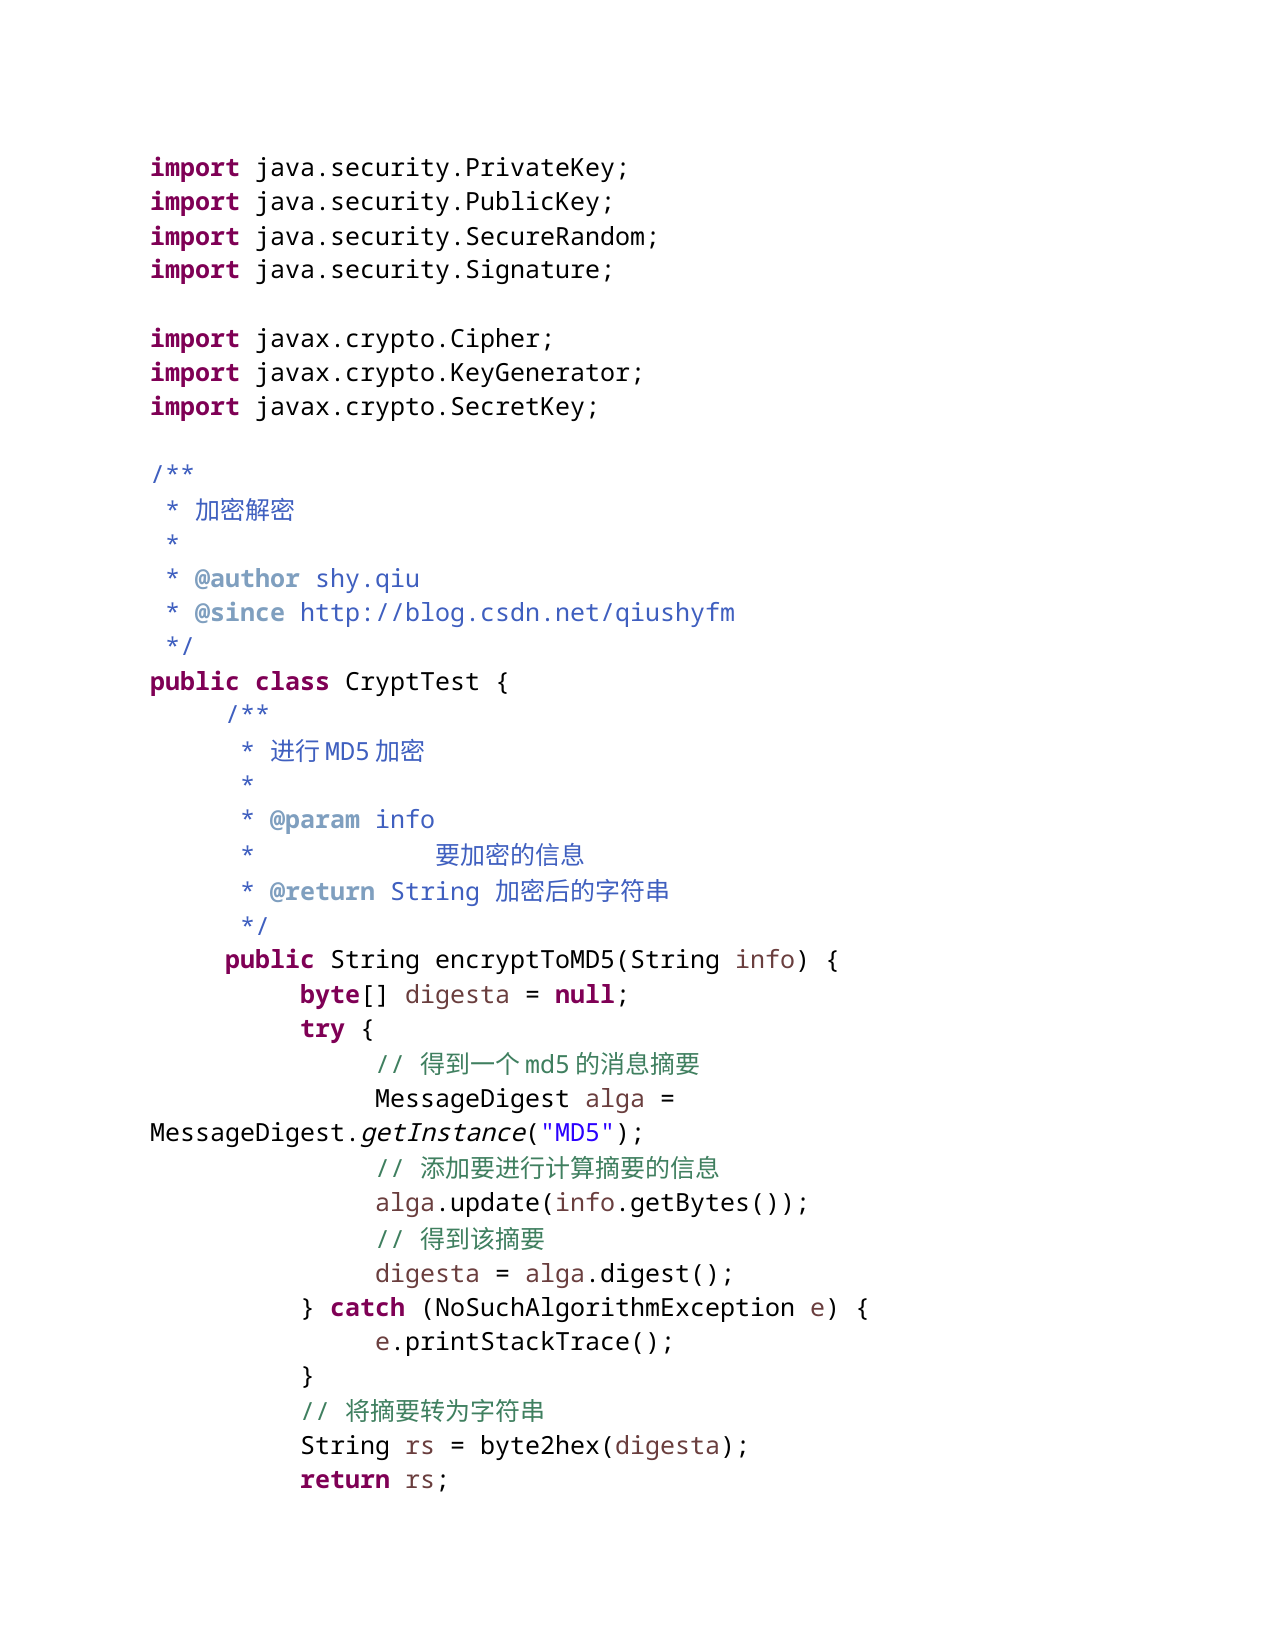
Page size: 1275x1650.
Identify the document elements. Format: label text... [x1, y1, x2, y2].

text import javax.crypto.SecretKey; [150, 388, 1125, 422]
text * @param info [150, 802, 1125, 836]
text */ [150, 908, 1125, 942]
text byte[] digesta = null; [150, 976, 1125, 1010]
text import java.security.PublicKey; [150, 184, 1125, 218]
text try { [150, 1010, 1125, 1044]
text return rs; [150, 1462, 1125, 1496]
text * @since http://blog.csdn.net/qiushyfm [150, 595, 1125, 629]
text e.printStackTrace(); [150, 1323, 1125, 1357]
text digesta = alga.digest(); [150, 1255, 1125, 1289]
text String rs = byte2hex(digesta); [150, 1428, 1125, 1462]
text * @author shy.qiu [150, 561, 1125, 595]
text // 添加要进行计算摘要的信息 [150, 1149, 1125, 1185]
text import java.security.Signature; [150, 252, 1125, 286]
text public class CryptTest { [150, 663, 1125, 697]
text * 要加密的信息 [150, 836, 1125, 872]
text * 进行MD5加密 [150, 731, 1125, 767]
text // 得到该摘要 [150, 1219, 1125, 1255]
text public String encryptToMD5(String info) { [150, 942, 1125, 976]
text import javax.crypto.KeyGenerator; [150, 354, 1125, 388]
text * [150, 767, 1125, 802]
text // 将摘要转为字符串 [150, 1392, 1125, 1428]
text */ [150, 629, 1125, 663]
text } catch (NoSuchAlgorithmException e) { [150, 1289, 1125, 1323]
text * [150, 527, 1125, 561]
text MessageDigest alga = MessageDigest.getInstance("MD5"); [150, 1081, 1125, 1149]
text * @return String 加密后的字符串 [150, 872, 1125, 908]
text import java.security.PrivateKey; [150, 150, 1125, 184]
text * 加密解密 [150, 491, 1125, 527]
text /** [150, 457, 1125, 491]
text import javax.crypto.Cipher; [150, 320, 1125, 354]
text // 得到一个md5的消息摘要 [150, 1044, 1125, 1081]
text import java.security.SecureRandom; [150, 218, 1125, 252]
text alga.update(info.getBytes()); [150, 1185, 1125, 1219]
text /** [150, 697, 1125, 731]
text } [150, 1357, 1125, 1392]
